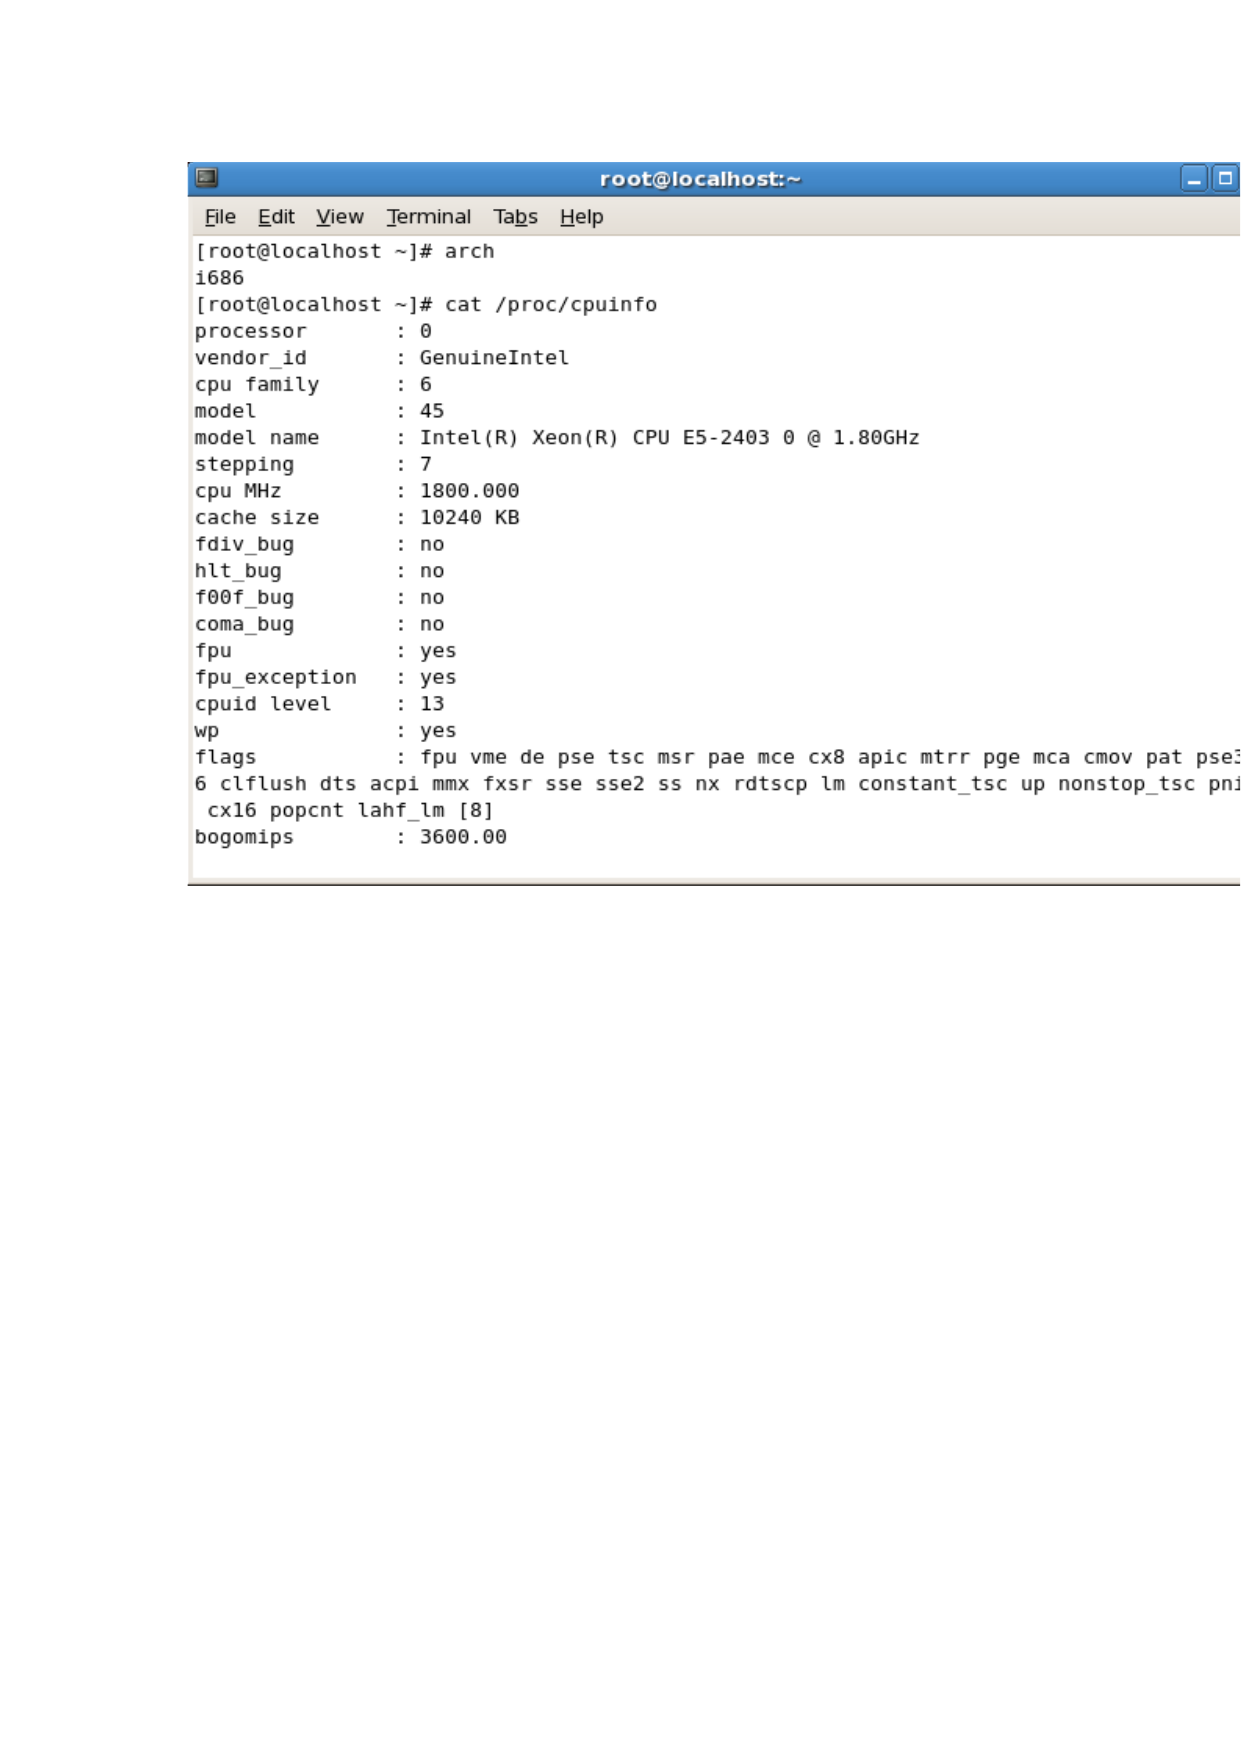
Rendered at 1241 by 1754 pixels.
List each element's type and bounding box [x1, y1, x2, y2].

picture [187, 162, 1241, 886]
